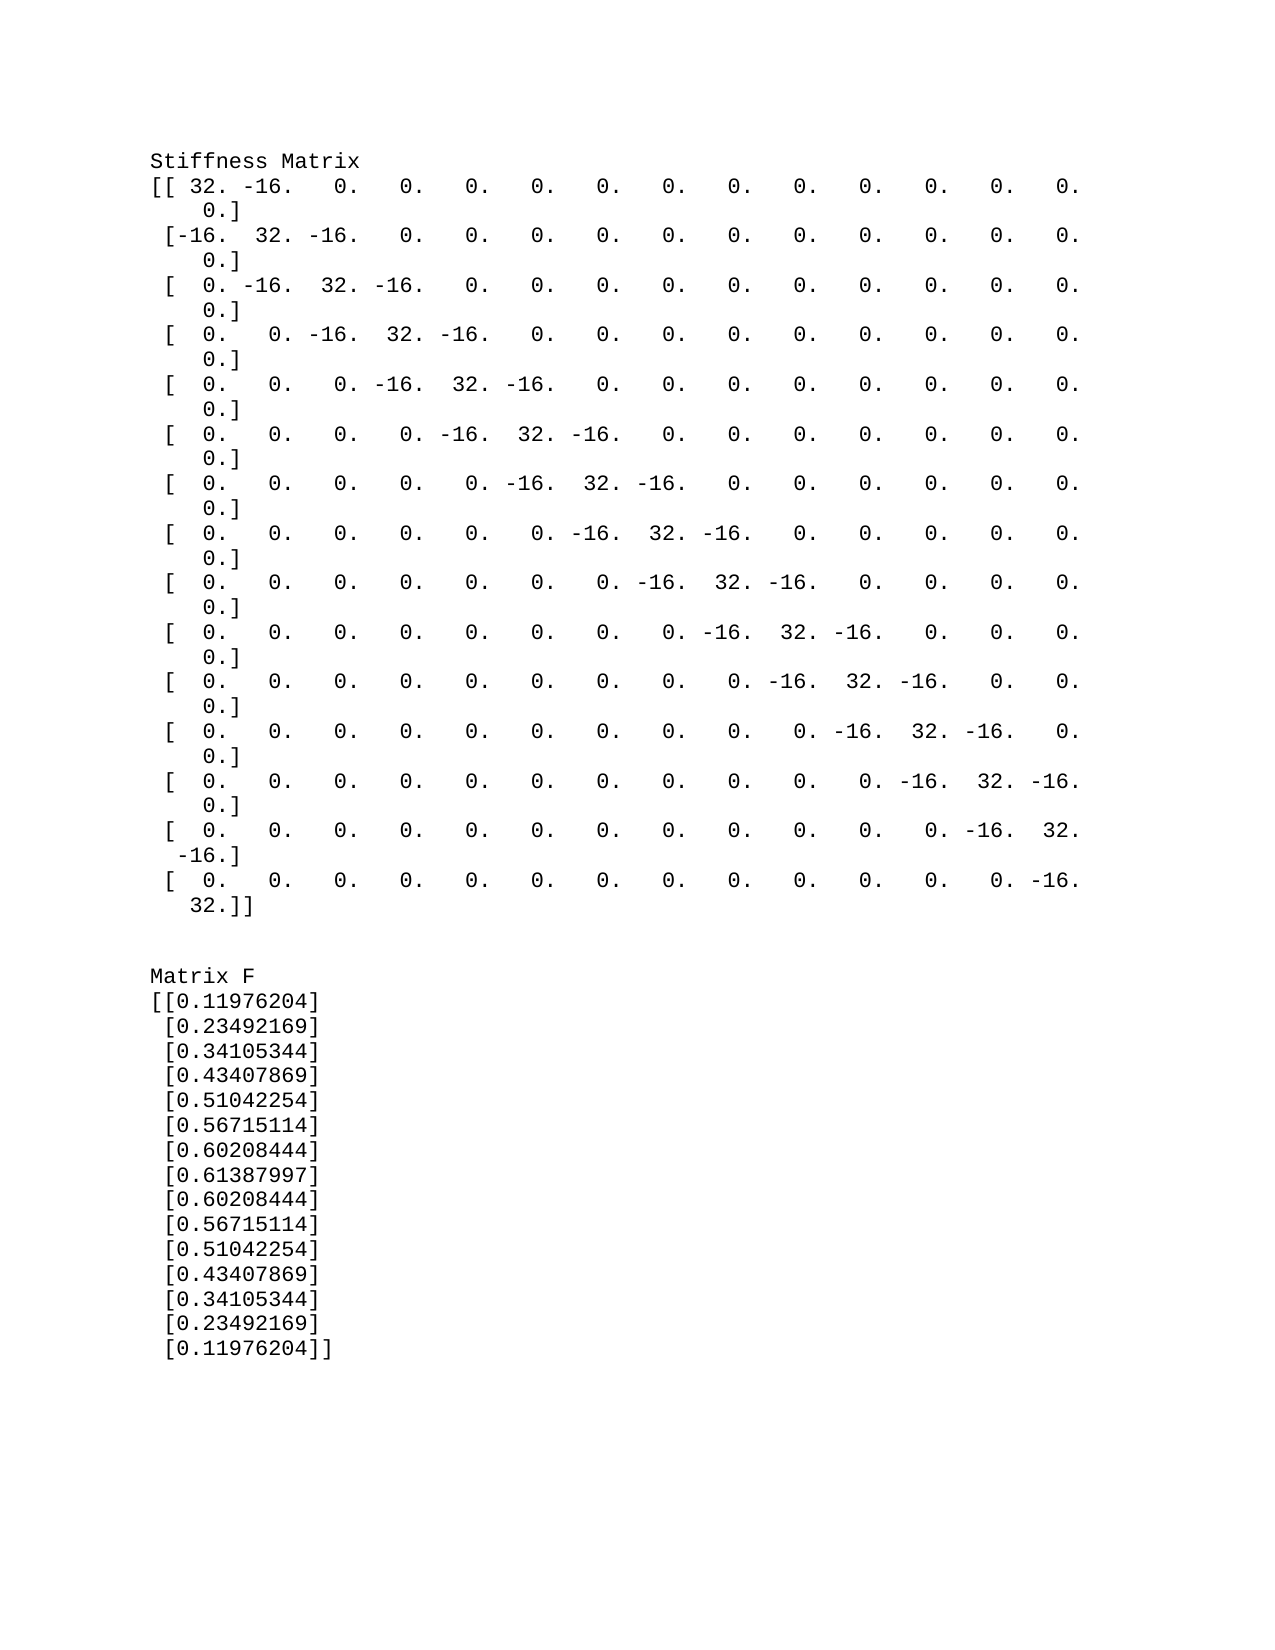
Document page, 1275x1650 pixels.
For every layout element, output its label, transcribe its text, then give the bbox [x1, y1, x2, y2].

text -16.] [150, 844, 1125, 869]
text [ 0. 0. 0. 0. 0. 0. 0. 0. 0. 0. 0. 0. 0. -16. [150, 869, 1125, 894]
text 0.] [150, 348, 1125, 373]
text [0.51042254] [150, 1089, 1125, 1114]
text 0.] [150, 199, 1125, 224]
text 0.] [150, 447, 1125, 472]
text [ 0. 0. 0. 0. 0. 0. 0. -16. 32. -16. 0. 0. 0. 0. [150, 571, 1125, 596]
text [0.60208444] [150, 1188, 1125, 1213]
text [ 0. 0. -16. 32. -16. 0. 0. 0. 0. 0. 0. 0. 0. 0. [150, 323, 1125, 348]
text 0.] [150, 547, 1125, 571]
text 0.] [150, 398, 1125, 423]
text 0.] [150, 695, 1125, 720]
text [ 0. 0. 0. 0. -16. 32. -16. 0. 0. 0. 0. 0. 0. 0. [150, 423, 1125, 447]
text [ 0. 0. 0. 0. 0. 0. 0. 0. 0. 0. 0. 0. -16. 32. [150, 819, 1125, 844]
text [[0.11976204] [150, 990, 1125, 1015]
text [0.23492169] [150, 1015, 1125, 1040]
text Matrix F [150, 965, 1125, 990]
text [ 0. -16. 32. -16. 0. 0. 0. 0. 0. 0. 0. 0. 0. 0. [150, 274, 1125, 299]
text [ 0. 0. 0. 0. 0. 0. 0. 0. -16. 32. -16. 0. 0. 0. [150, 621, 1125, 646]
text [0.23492169] [150, 1312, 1125, 1337]
text 0.] [150, 745, 1125, 770]
text [[ 32. -16. 0. 0. 0. 0. 0. 0. 0. 0. 0. 0. 0. 0. [150, 175, 1125, 199]
text 0.] [150, 497, 1125, 522]
text [0.34105344] [150, 1288, 1125, 1312]
text [0.34105344] [150, 1040, 1125, 1064]
text [0.43407869] [150, 1263, 1125, 1288]
text [ 0. 0. 0. 0. 0. -16. 32. -16. 0. 0. 0. 0. 0. 0. [150, 472, 1125, 497]
text [ 0. 0. 0. -16. 32. -16. 0. 0. 0. 0. 0. 0. 0. 0. [150, 373, 1125, 398]
text Stiffness Matrix [150, 150, 1125, 175]
text 0.] [150, 646, 1125, 671]
text [0.60208444] [150, 1139, 1125, 1164]
text [ 0. 0. 0. 0. 0. 0. 0. 0. 0. 0. 0. -16. 32. -16. [150, 770, 1125, 794]
text [0.51042254] [150, 1238, 1125, 1263]
text 0.] [150, 794, 1125, 819]
text 0.] [150, 249, 1125, 274]
text [ 0. 0. 0. 0. 0. 0. 0. 0. 0. -16. 32. -16. 0. 0. [150, 671, 1125, 695]
text 0.] [150, 299, 1125, 323]
text [0.11976204]] [150, 1337, 1125, 1362]
text [-16. 32. -16. 0. 0. 0. 0. 0. 0. 0. 0. 0. 0. 0. [150, 224, 1125, 249]
text 0.] [150, 596, 1125, 621]
text [0.56715114] [150, 1114, 1125, 1139]
text 32.]] [150, 894, 1125, 918]
text [ 0. 0. 0. 0. 0. 0. -16. 32. -16. 0. 0. 0. 0. 0. [150, 522, 1125, 547]
text [0.56715114] [150, 1213, 1125, 1238]
text [ 0. 0. 0. 0. 0. 0. 0. 0. 0. 0. -16. 32. -16. 0. [150, 720, 1125, 745]
text [0.61387997] [150, 1164, 1125, 1188]
text [0.43407869] [150, 1064, 1125, 1089]
